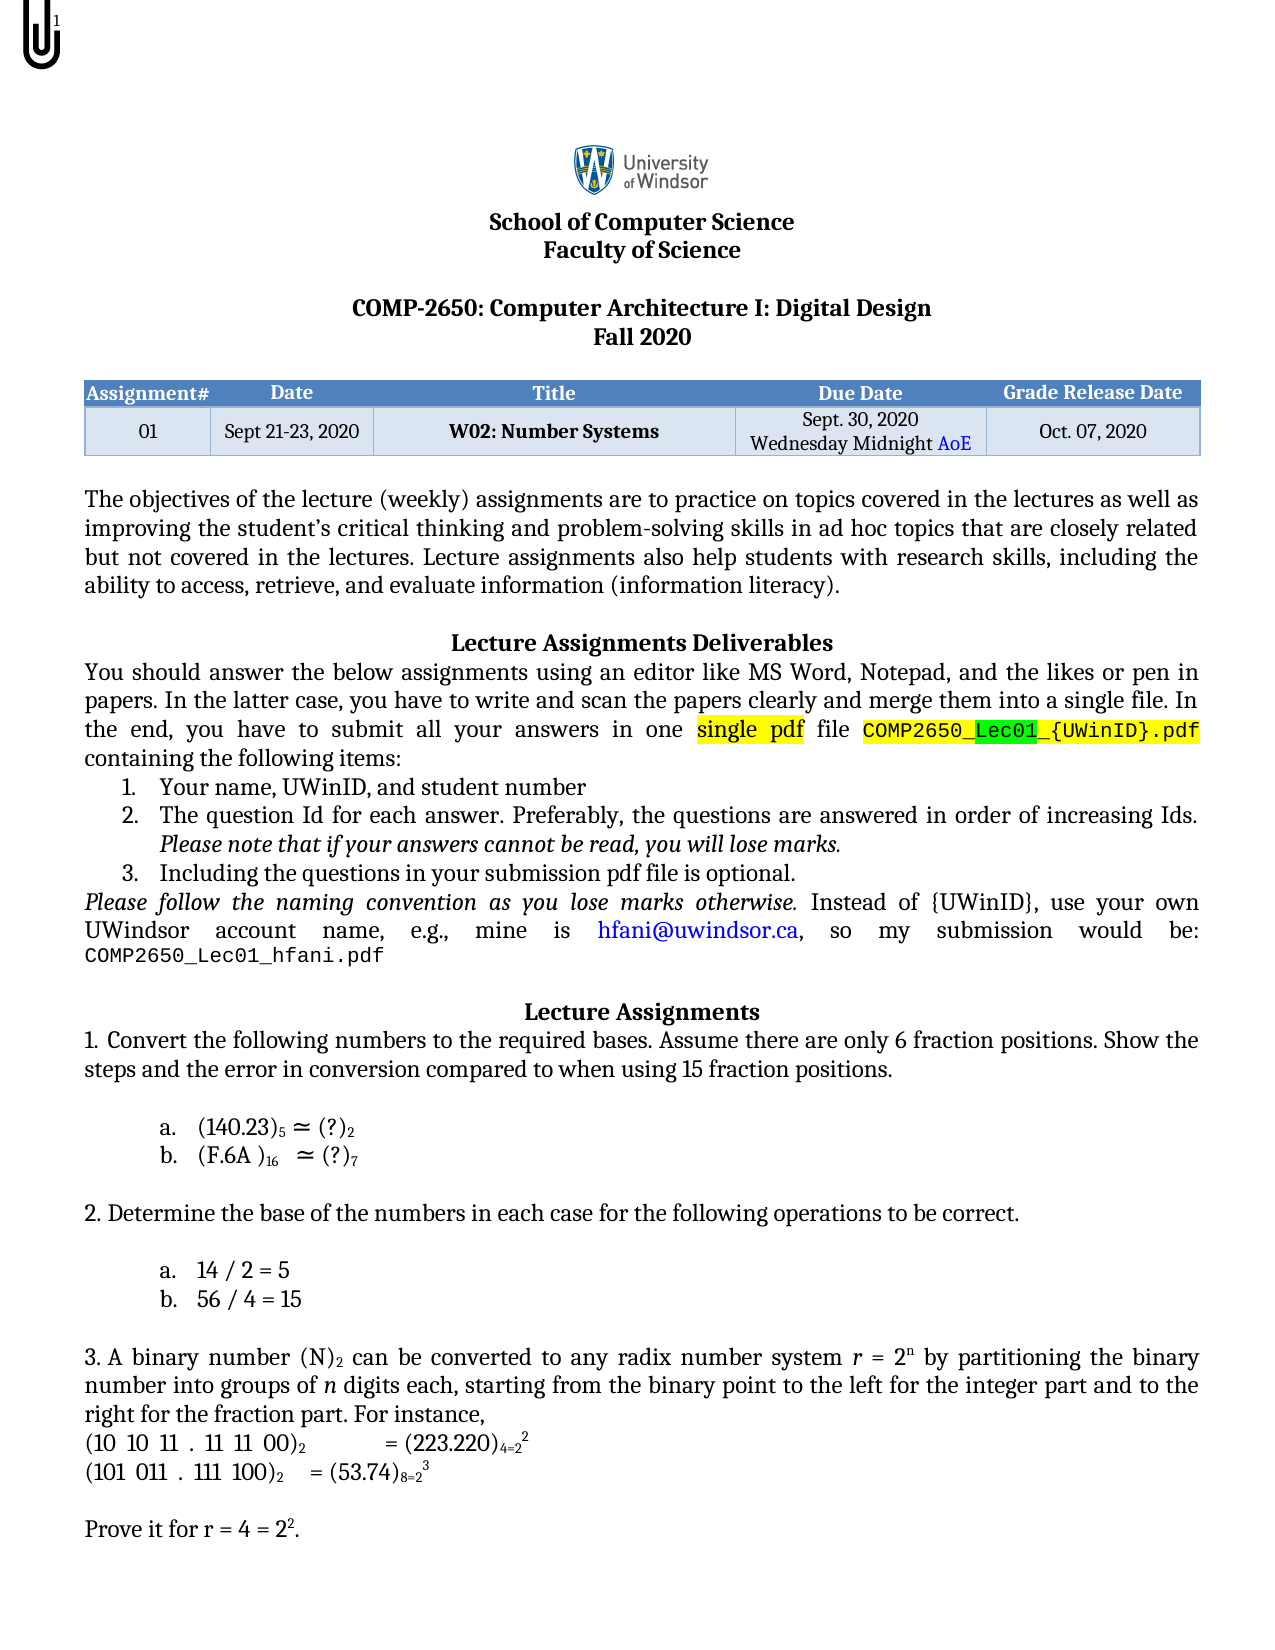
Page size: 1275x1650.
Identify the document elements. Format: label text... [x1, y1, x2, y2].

text Fall 2020 [84, 322, 1200, 351]
list The question Id for each answer. Preferably, the questions are answered in order of increasing Ids. Please note that if your answers cannot be read, you will lose marks. [122, 801, 1200, 859]
text The objectives of the lecture (weekly) assignments are to practice on topics covered in the lectures as well as improving the student’s critical thinking and problem-solving skills in ad hoc topics that are closely related but not covered in the lectures. Lecture assignments also help students with research skills, including the ability to access, retrieve, and evaluate information (information literacy). [84, 485, 1200, 600]
picture [0, 0, 88, 75]
list Including the questions in your submission pdf file is optional. [122, 859, 1200, 888]
list Convert the following numbers to the required bases. Assume there are only 6 fraction positions. Show the steps and the error in conversion compared to when using 15 fraction positions. [84, 1026, 1200, 1084]
text You should answer the below assignments using an editor like MS Word, Notepad, and the likes or pen in papers. In the latter case, you have to write and scan the papers clearly and merge them into a single file. In the end, you have to submit all your answers in one single pdf file COMP2650_Lec01_{UWinID}.pdf containing the following items: [84, 658, 1200, 773]
text Faculty of Science [84, 236, 1200, 265]
text Lecture Assignments [84, 997, 1200, 1026]
table_cell W02: Number Systems [374, 408, 735, 455]
table_header Title [374, 381, 735, 406]
list Determine the base of the numbers in each case for the following operations to be correct. [84, 1199, 1200, 1227]
text Lecture Assignments Deliverables [84, 629, 1200, 658]
list Your name, UWinID, and student number [122, 773, 1200, 801]
list 56 / 4 = 15 [159, 1285, 1200, 1314]
text COMP-2650: Computer Architecture I: Digital Design [84, 294, 1200, 322]
table_cell Oct. 07, 2020 [987, 408, 1199, 455]
list (F.6A )16 ≃ (?)7 [159, 1141, 1200, 1170]
table_header Date [211, 381, 373, 406]
text (101 011 . 111 100)2 = (53.74)8=23 [84, 1457, 1200, 1486]
text Please follow the naming convention as you lose marks otherwise. Instead of {UWinID}, use your own UWindsor account name, e.g., mine is hfani@uwindsor.ca, so my submission would be: COMP2650_Lec01_hfani.pdf [84, 888, 1200, 969]
list Prove it for r = 4 = 22. [84, 1515, 1200, 1544]
list A binary number (N)2 can be converted to any radix number system r = 2n by partitioning the binary number into groups of n digits each, starting from the binary point to the left for the integer part and to the right for the fraction part. For instance, [84, 1342, 1200, 1429]
text School of Computer Science [84, 207, 1200, 236]
table_cell Sept 21-23, 2020 [211, 408, 373, 455]
text (10 10 11 . 11 11 00)2 = (223.220)4=22 [84, 1429, 1200, 1457]
list (140.23)5 ≃ (?)2 [159, 1112, 1200, 1141]
table_header Assignment# [86, 381, 210, 406]
table_cell 01 [86, 408, 210, 455]
picture [526, 131, 758, 208]
table_header Due Date [736, 381, 986, 406]
list 14 / 2 = 5 [159, 1256, 1200, 1285]
table_header Grade Release Date [987, 381, 1199, 406]
table_cell Sept. 30, 2020 Wednesday Midnight AoE [736, 408, 986, 455]
